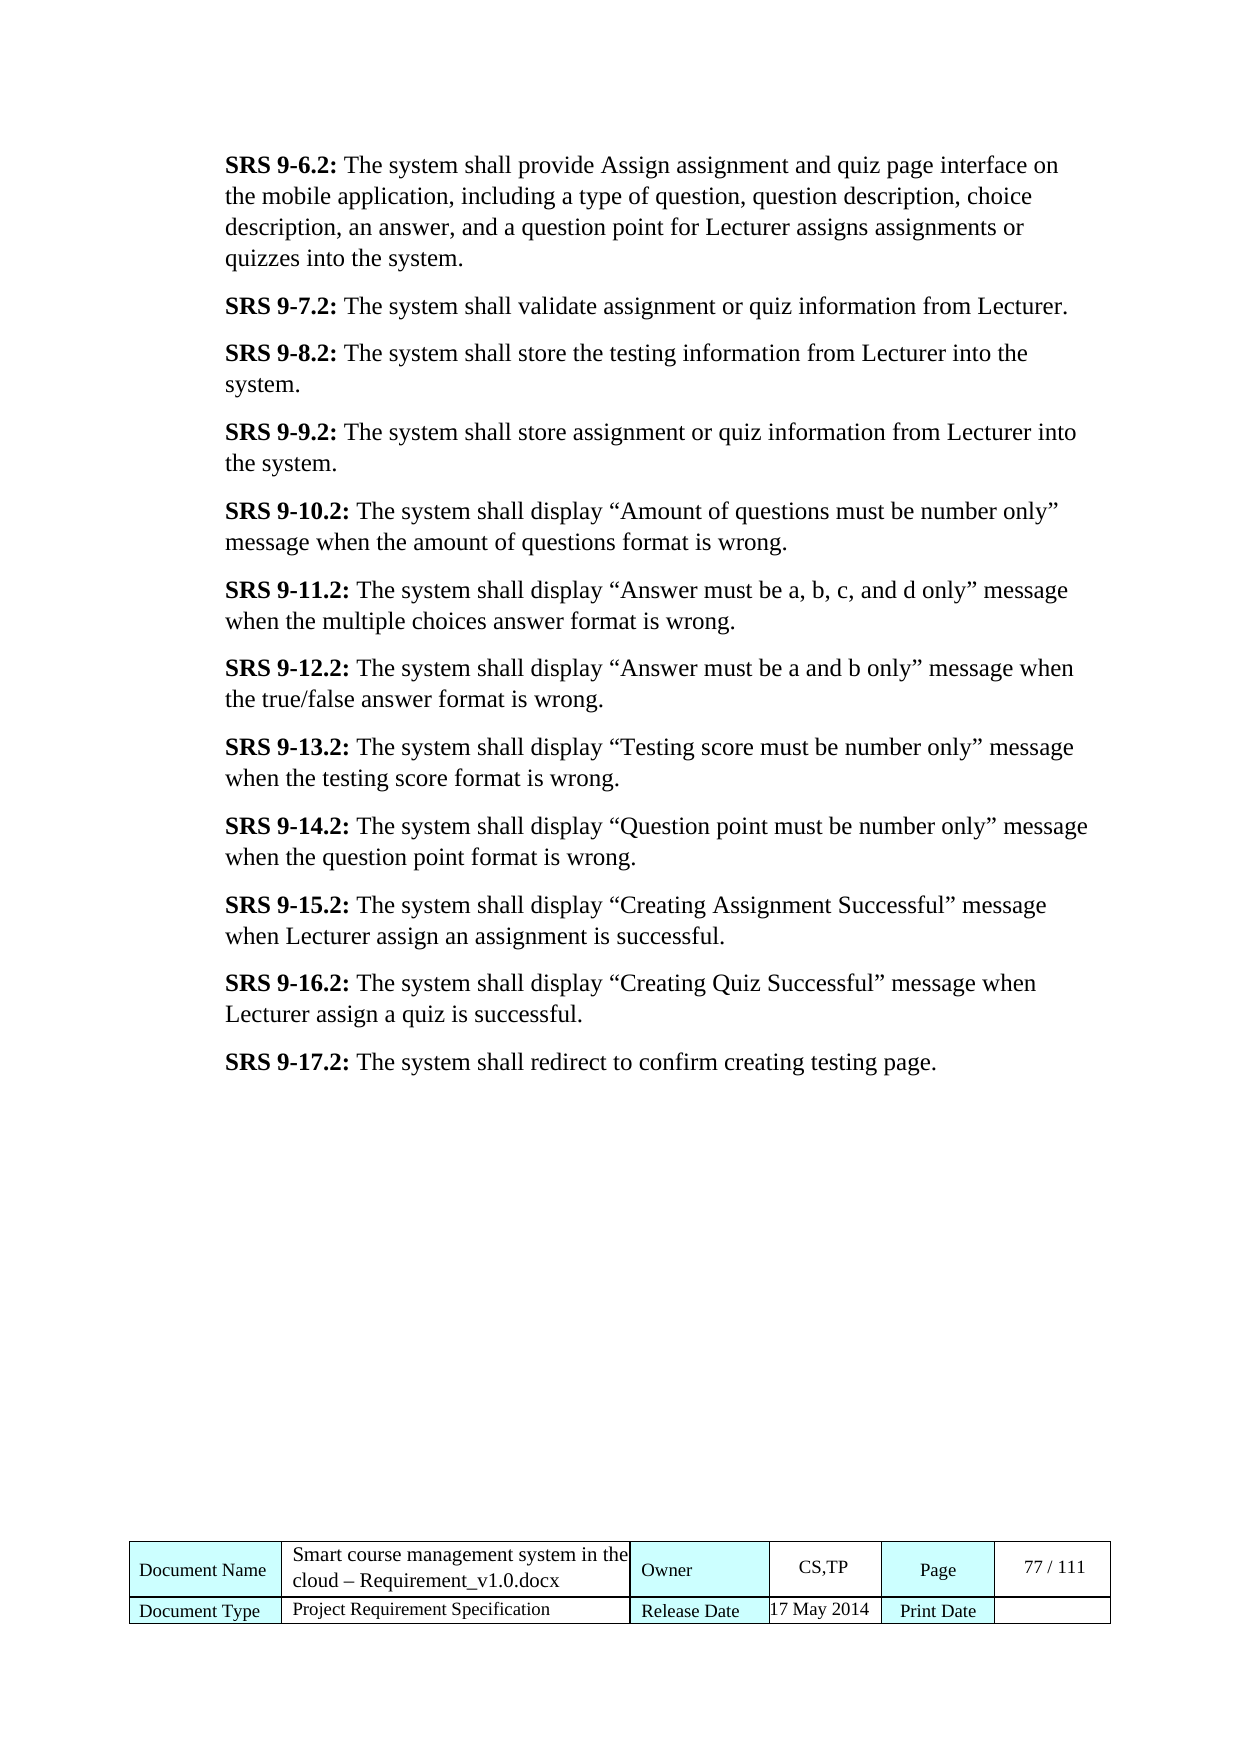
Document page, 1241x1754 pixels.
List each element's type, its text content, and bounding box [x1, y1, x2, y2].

text SRS 9-9.2: The system shall store assignment or quiz information from Lecturer into the system. [225, 417, 1090, 477]
text SRS 9-16.2: The system shall display “Creating Quiz Successful” message when Lecturer assign a quiz is successful. [225, 968, 1090, 1028]
text SRS 9-17.2: The system shall redirect to confirm creating testing page. [225, 1047, 1090, 1076]
text SRS 9-7.2: The system shall validate assignment or quiz information from Lecturer. [150, 291, 1090, 319]
text SRS 9-8.2: The system shall store the testing information from Lecturer into the system. [225, 338, 1090, 398]
text SRS 9-13.2: The system shall display “Testing score must be number only” message when the testing score format is wrong. [225, 732, 1090, 792]
text SRS 9-6.2: The system shall provide Assign assignment and quiz page interface on the mobile application, including a type of question, question description, choice description, an answer, and a question point for Lecturer assigns assignments or quizzes into the system. [225, 150, 1090, 272]
text SRS 9-14.2: The system shall display “Question point must be number only” message when the question point format is wrong. [225, 811, 1090, 871]
text SRS 9-12.2: The system shall display “Answer must be a and b only” message when the true/false answer format is wrong. [225, 653, 1090, 713]
text SRS 9-11.2: The system shall display “Answer must be a, b, c, and d only” message when the multiple choices answer format is wrong. [225, 575, 1090, 634]
text SRS 9-10.2: The system shall display “Amount of questions must be number only” message when the amount of questions format is wrong. [225, 496, 1090, 556]
text SRS 9-15.2: The system shall display “Creating Assignment Successful” message when Lecturer assign an assignment is successful. [225, 890, 1090, 949]
